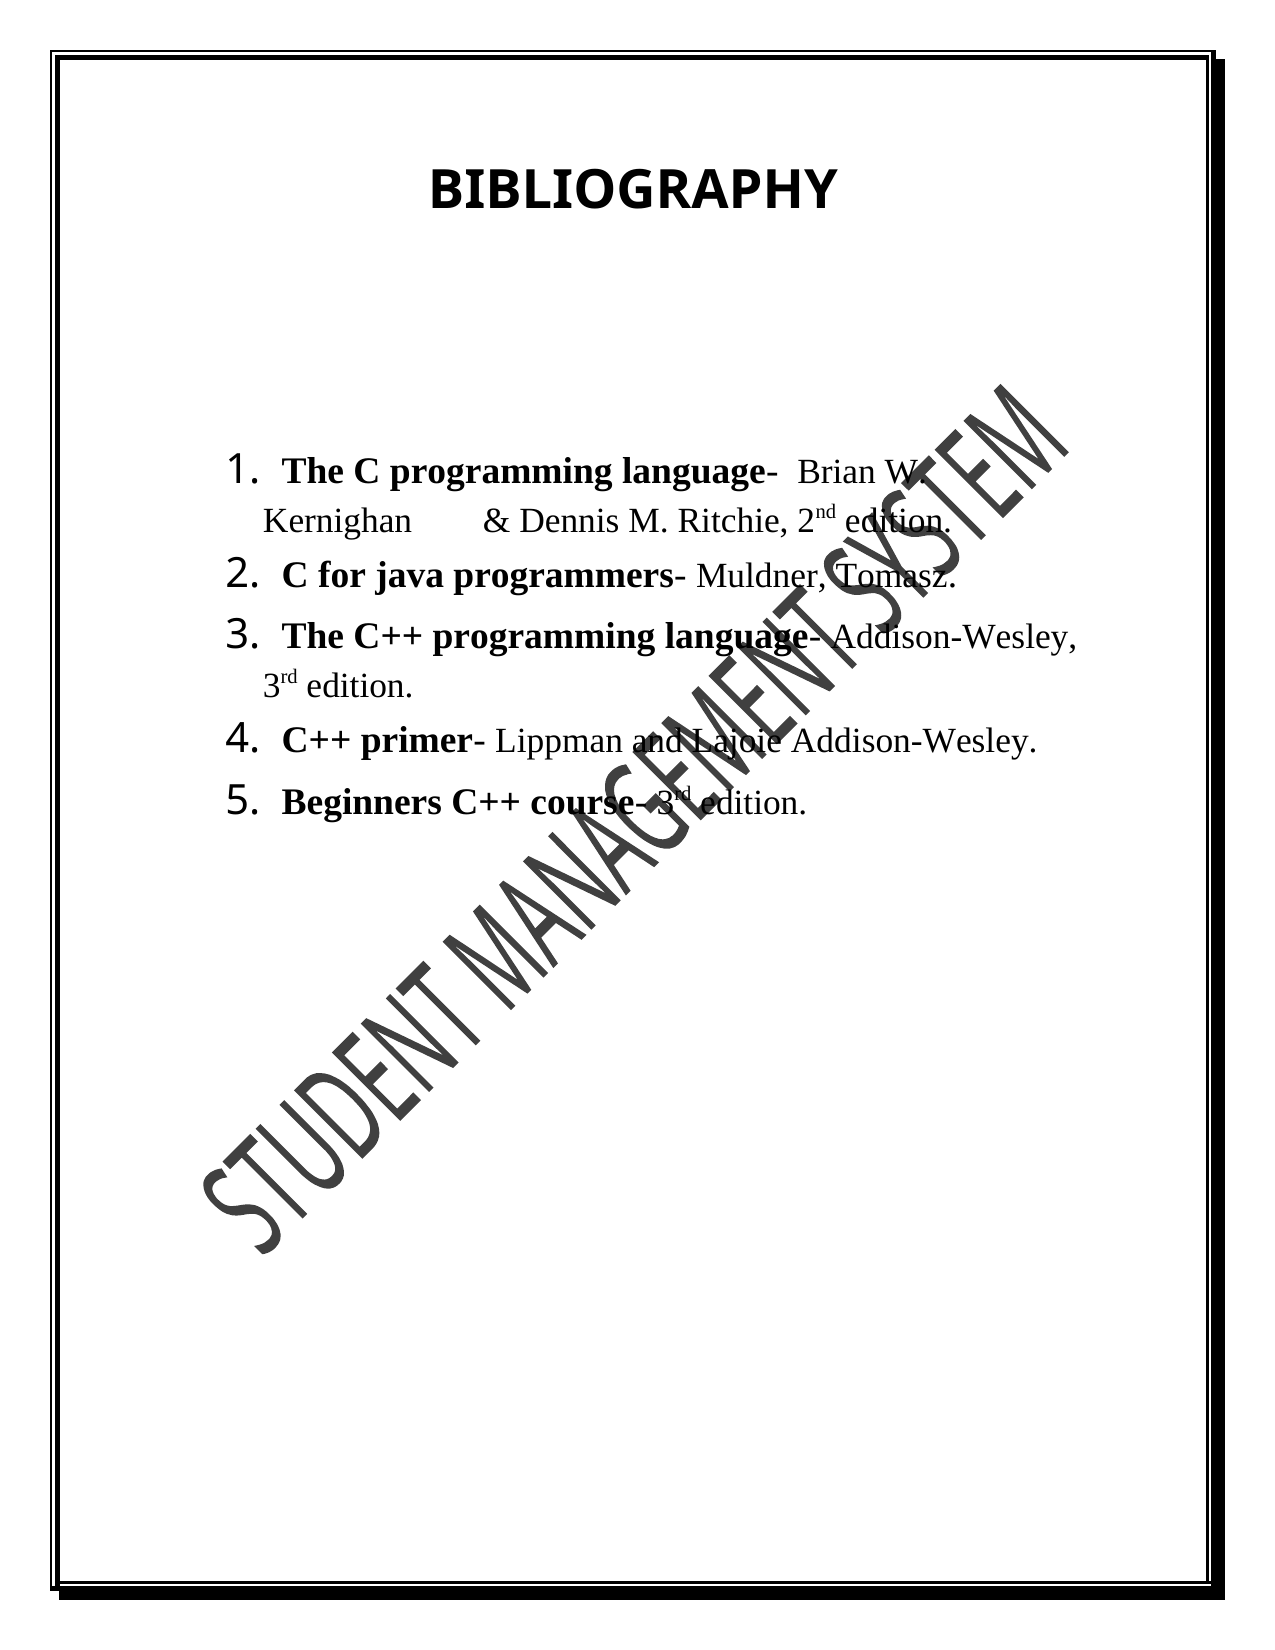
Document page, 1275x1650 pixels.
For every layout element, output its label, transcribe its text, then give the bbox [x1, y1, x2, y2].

list The C++ programming language- Addison-Wesley, 3rd edition. [225, 604, 1078, 705]
list C for java programmers- Muldner, Tomasz. [225, 543, 1078, 600]
list C++ primer- Lippman and Lajoie Addison-Wesley. [225, 708, 1078, 765]
list The C programming language- Brian W. Kernighan & Dennis M. Ritchie, 2nd edition. [225, 439, 1078, 540]
list Beginners C++ course- 3rd edition. [225, 769, 1078, 826]
text BIBLIOGRAPHY [188, 150, 1078, 224]
